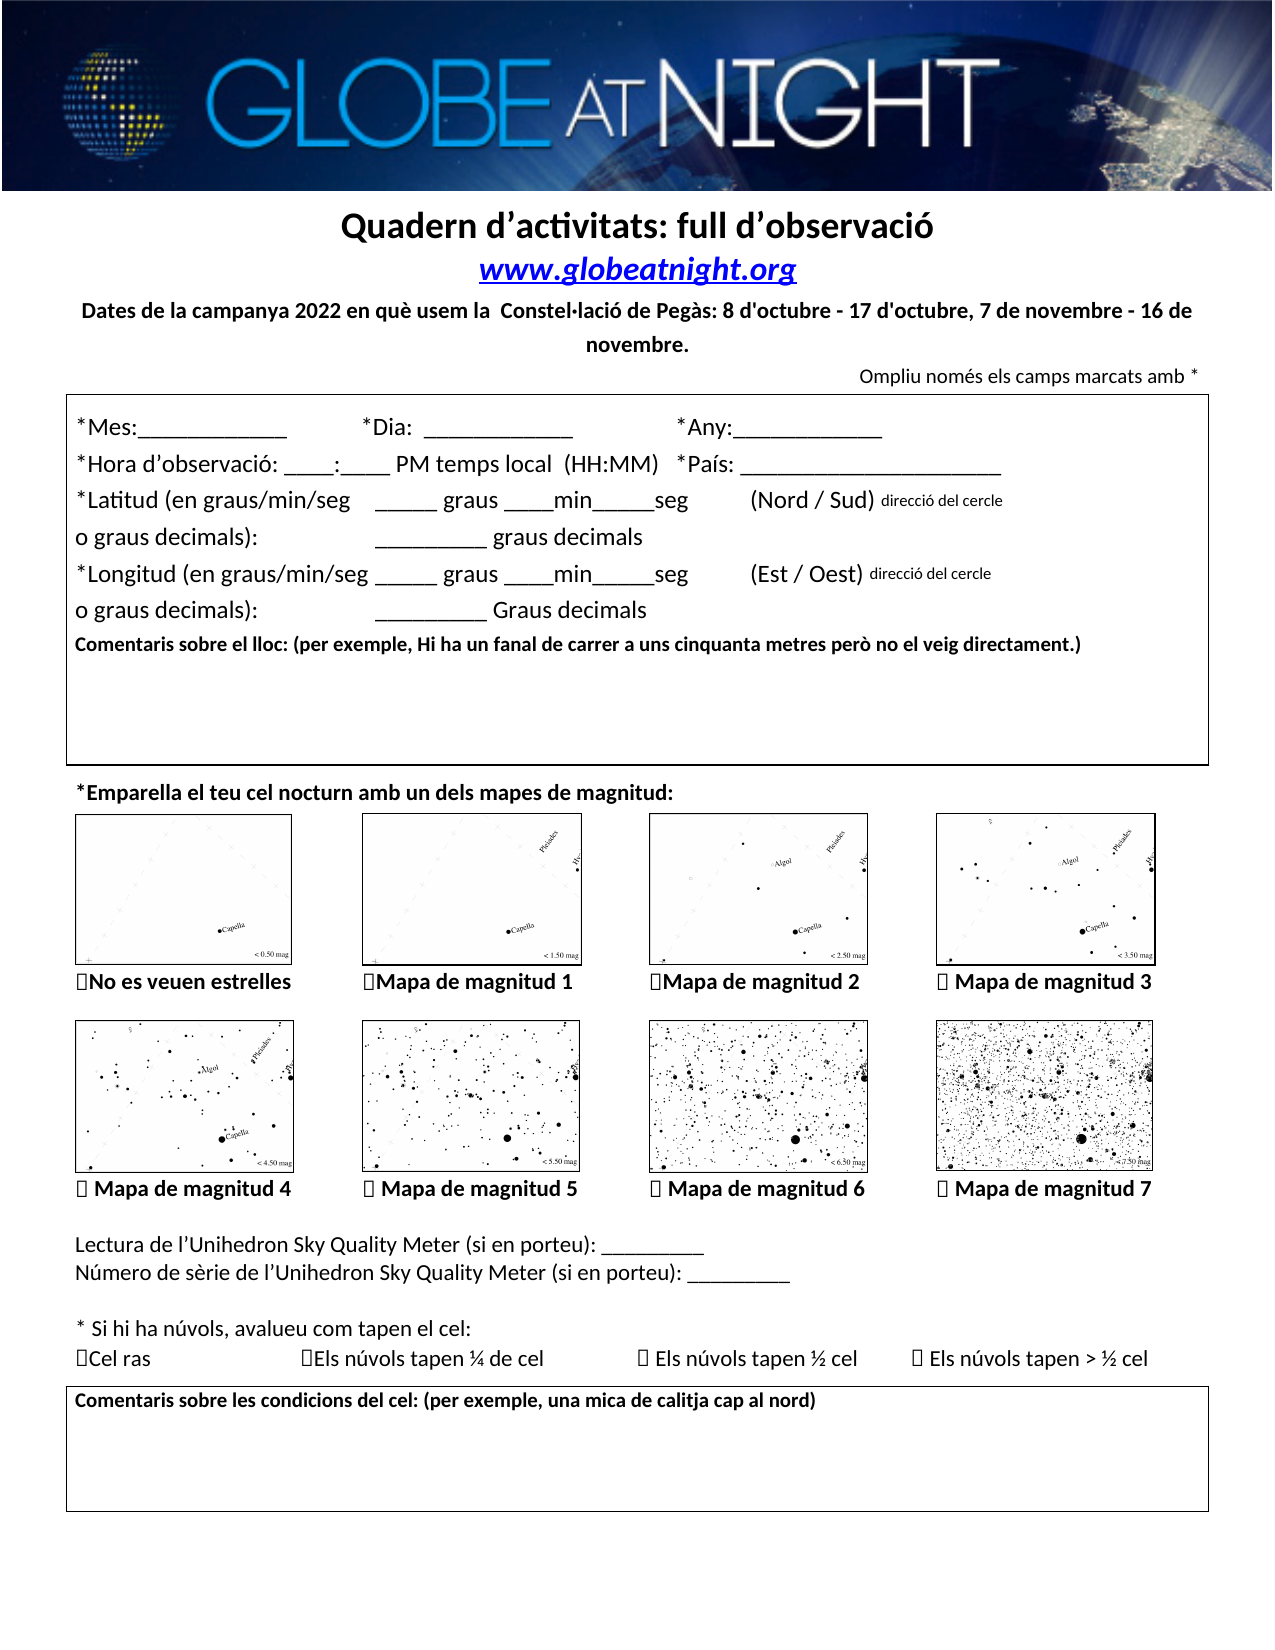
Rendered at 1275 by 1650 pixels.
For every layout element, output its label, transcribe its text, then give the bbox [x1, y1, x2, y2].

table_cell [351, 1016, 637, 1173]
table_cell [924, 1016, 1211, 1173]
text Cel ras Els núvols tapen ¼ de cel  Els núvols tapen ½ cel  Els núvols tapen > ½ cel [75, 1342, 1200, 1373]
picture [76, 815, 291, 964]
text o graus decimals): _________ graus decimals [67, 503, 1208, 540]
text *Longitud (en graus/min/seg _____ graus ____min_____seg (Est / Oest) direcció del cercle [67, 540, 1208, 577]
text www.globeatnight.org [75, 247, 1200, 288]
text *Hora d’observació: ____:____ PM temps local (HH:MM) *País: _____________________ [67, 430, 1208, 467]
table_cell No es veuen estrelles [64, 966, 351, 1016]
table_cell [351, 809, 637, 966]
picture [363, 814, 581, 964]
picture [937, 814, 1154, 964]
table_cell [638, 1016, 924, 1173]
table_cell  Mapa de magnitud 6 [638, 1173, 924, 1210]
text o graus decimals): _________ Graus decimals [67, 577, 1208, 613]
picture [76, 1021, 293, 1172]
table_cell Mapa de magnitud 1 [351, 966, 637, 1016]
picture [937, 1021, 1152, 1170]
text *Latitud (en graus/min/seg _____ graus ____min_____seg (Nord / Sud) direcció del cercle [67, 467, 1208, 503]
table_cell [924, 809, 1211, 966]
text Comentaris sobre el lloc: (per exemple, Hi ha un fanal de carrer a uns cinquanta metres però no el veig directament.) [67, 613, 1208, 656]
text Quadern d’activitats: full d’observació [75, 191, 1200, 247]
table_cell [638, 809, 924, 966]
text Lectura de l’Unihedron Sky Quality Meter (si en porteu): _________ [75, 1230, 1200, 1258]
text Número de sèrie de l’Unihedron Sky Quality Meter (si en porteu): _________ [75, 1258, 1200, 1286]
table_cell Mapa de magnitud 2 [638, 966, 924, 1016]
picture [650, 814, 867, 964]
picture [363, 1021, 579, 1171]
text * Si hi ha núvols, avalueu com tapen el cel: [75, 1314, 1200, 1342]
text Ompliu només els camps marcats amb * [75, 363, 1200, 389]
table_header *Emparella el teu cel nocturn amb un dels mapes de magnitud: [64, 766, 1211, 809]
picture [650, 1021, 867, 1172]
table_cell  Mapa de magnitud 7 [924, 1173, 1211, 1210]
table_cell  Mapa de magnitud 4 [64, 1173, 351, 1210]
table_cell  Mapa de magnitud 5 [351, 1173, 637, 1210]
table_cell  Mapa de magnitud 3 [924, 966, 1211, 1016]
text *Mes:____________ *Dia: ____________ *Any:____________ [67, 395, 1208, 430]
text Dates de la campanya 2022 en què usem la Constel·lació de Pegàs: 8 d'octubre - 17 d'octubre, 7 de novembre - 16 de novembre. [75, 296, 1200, 358]
table_cell [64, 809, 351, 966]
text Comentaris sobre les condicions del cel: (per exemple, una mica de calitja cap al nord) [67, 1387, 1208, 1412]
table_cell [64, 1016, 351, 1173]
